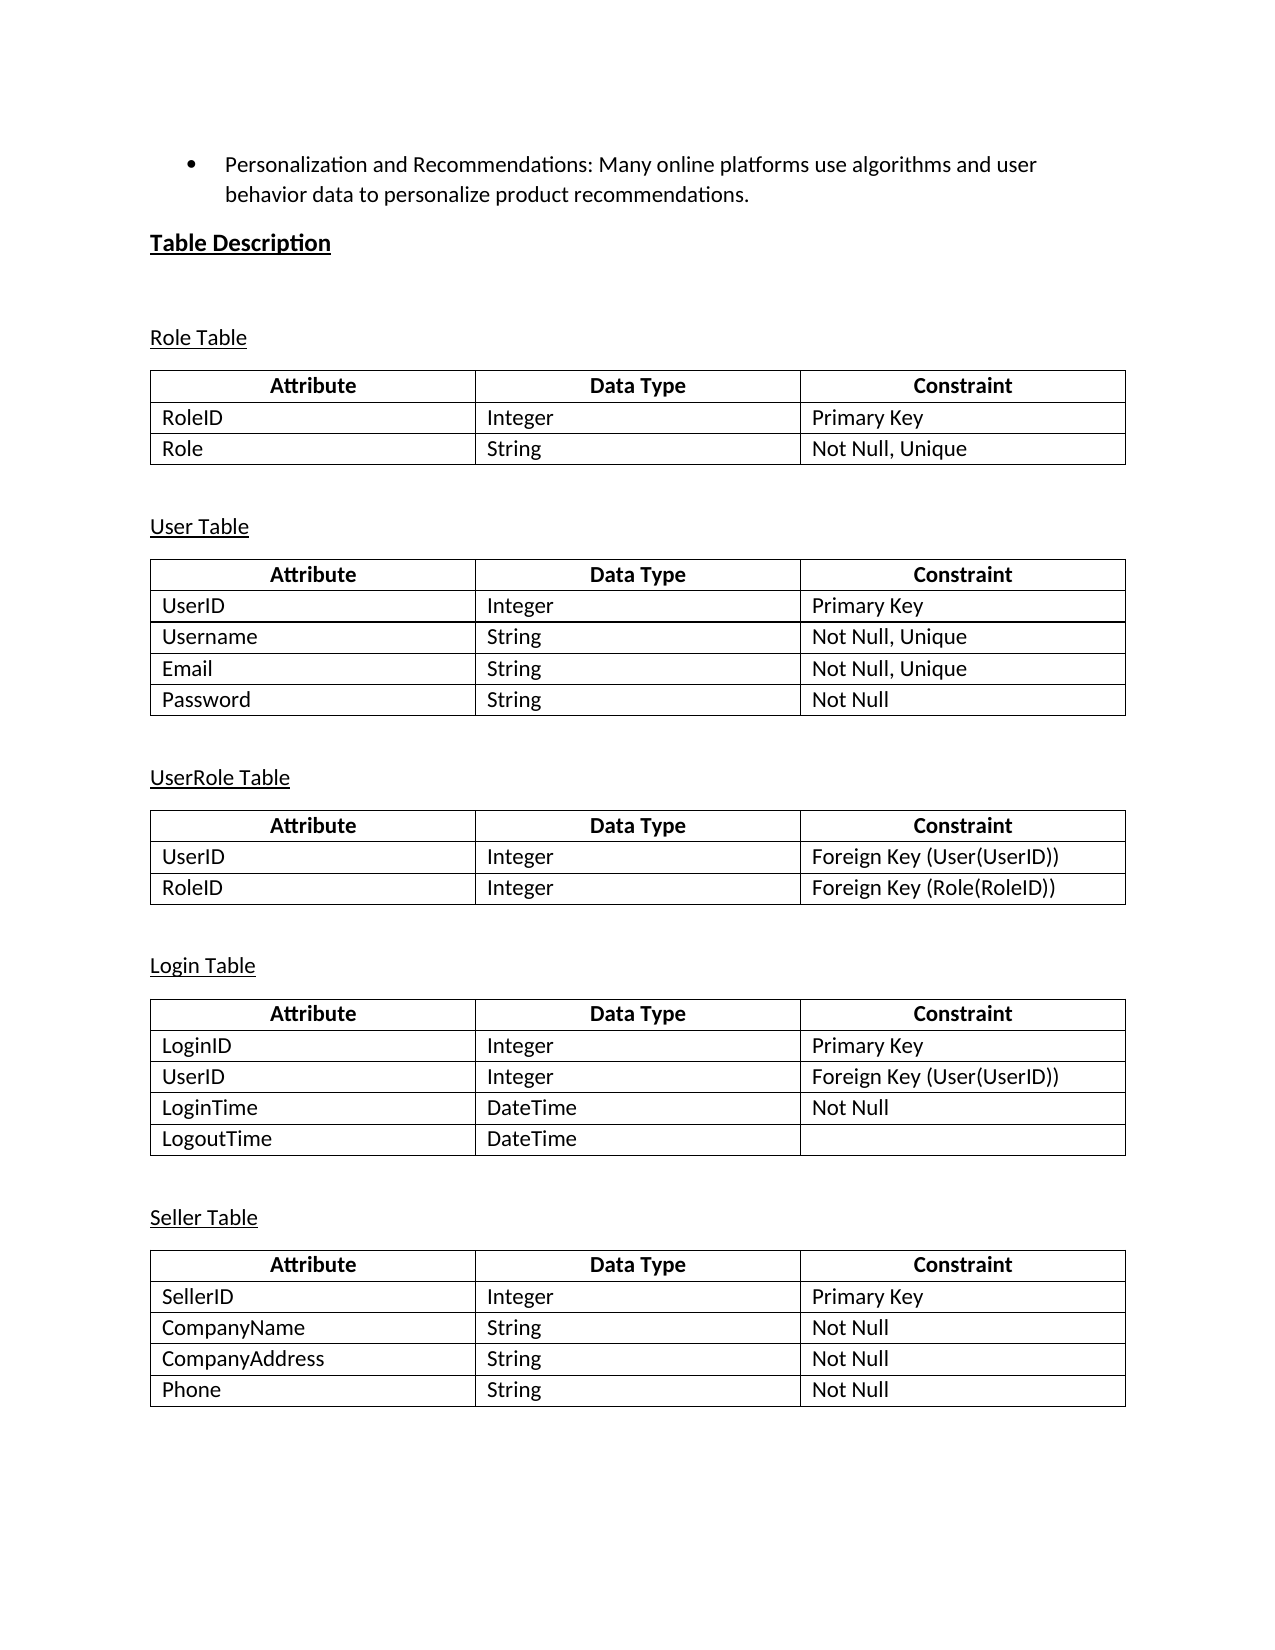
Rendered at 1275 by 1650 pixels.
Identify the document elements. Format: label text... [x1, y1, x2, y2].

table_cell Integer [476, 591, 800, 621]
table_cell Primary Key [801, 1282, 1125, 1312]
text Seller Table [150, 1203, 1125, 1231]
table_cell LoginTime [151, 1093, 475, 1123]
table_cell String [476, 623, 800, 653]
table_cell Phone [151, 1376, 475, 1406]
table_cell SellerID [151, 1282, 475, 1312]
table_cell DateTime [476, 1093, 800, 1123]
text UserRole Table [150, 763, 1125, 791]
table_cell [801, 1125, 1125, 1155]
table_header Data Type [476, 1000, 800, 1030]
table_cell LoginID [151, 1031, 475, 1061]
table_header Constraint [801, 560, 1125, 590]
table_cell Not Null [801, 685, 1125, 715]
table_cell Integer [476, 1031, 800, 1061]
table_cell UserID [151, 1062, 475, 1092]
table_cell String [476, 654, 800, 684]
table_header Data Type [476, 1251, 800, 1281]
table_header Data Type [476, 371, 800, 402]
table_cell DateTime [476, 1125, 800, 1155]
table_cell Foreign Key (User(UserID)) [801, 842, 1125, 872]
text User Table [150, 512, 1125, 540]
table_cell Role [151, 434, 475, 464]
table_header Attribute [151, 371, 475, 402]
table_header Constraint [801, 1251, 1125, 1281]
table_cell Email [151, 654, 475, 684]
table_header Data Type [476, 560, 800, 590]
table_cell Primary Key [801, 591, 1125, 621]
table_cell Primary Key [801, 1031, 1125, 1061]
table_cell CompanyName [151, 1313, 475, 1343]
text Role Table [150, 323, 1125, 352]
table_cell Foreign Key (User(UserID)) [801, 1062, 1125, 1092]
text Table Description [150, 227, 1125, 258]
table_cell Primary Key [801, 403, 1125, 433]
table_cell String [476, 1376, 800, 1406]
table_cell Not Null, Unique [801, 654, 1125, 684]
table_header Attribute [151, 811, 475, 841]
table_cell Not Null [801, 1313, 1125, 1343]
table_cell String [476, 1313, 800, 1343]
table_cell CompanyAddress [151, 1344, 475, 1374]
table_cell RoleID [151, 403, 475, 433]
table_cell UserID [151, 842, 475, 872]
table_cell Not Null, Unique [801, 623, 1125, 653]
table_header Data Type [476, 811, 800, 841]
table_header Constraint [801, 371, 1125, 402]
table_cell Not Null, Unique [801, 434, 1125, 464]
table_cell Password [151, 685, 475, 715]
table_cell UserID [151, 591, 475, 621]
table_cell Integer [476, 1282, 800, 1312]
table_cell Username [151, 623, 475, 653]
table_cell String [476, 685, 800, 715]
table_cell Not Null [801, 1344, 1125, 1374]
table_cell Integer [476, 1062, 800, 1092]
list Personalization and Recommendations: Many online platforms use algorithms and user behavior data to personalize product recommendations. [187, 150, 1125, 208]
table_header Attribute [151, 1251, 475, 1281]
table_cell String [476, 1344, 800, 1374]
table_header Attribute [151, 560, 475, 590]
table_header Attribute [151, 1000, 475, 1030]
table_cell RoleID [151, 874, 475, 904]
text Login Table [150, 952, 1125, 980]
table_cell LogoutTime [151, 1125, 475, 1155]
table_cell Foreign Key (Role(RoleID)) [801, 874, 1125, 904]
table_cell Not Null [801, 1093, 1125, 1123]
table_header Constraint [801, 1000, 1125, 1030]
table_cell String [476, 434, 800, 464]
table_cell Integer [476, 874, 800, 904]
table_cell Integer [476, 403, 800, 433]
table_cell Integer [476, 842, 800, 872]
table_cell Not Null [801, 1376, 1125, 1406]
table_header Constraint [801, 811, 1125, 841]
